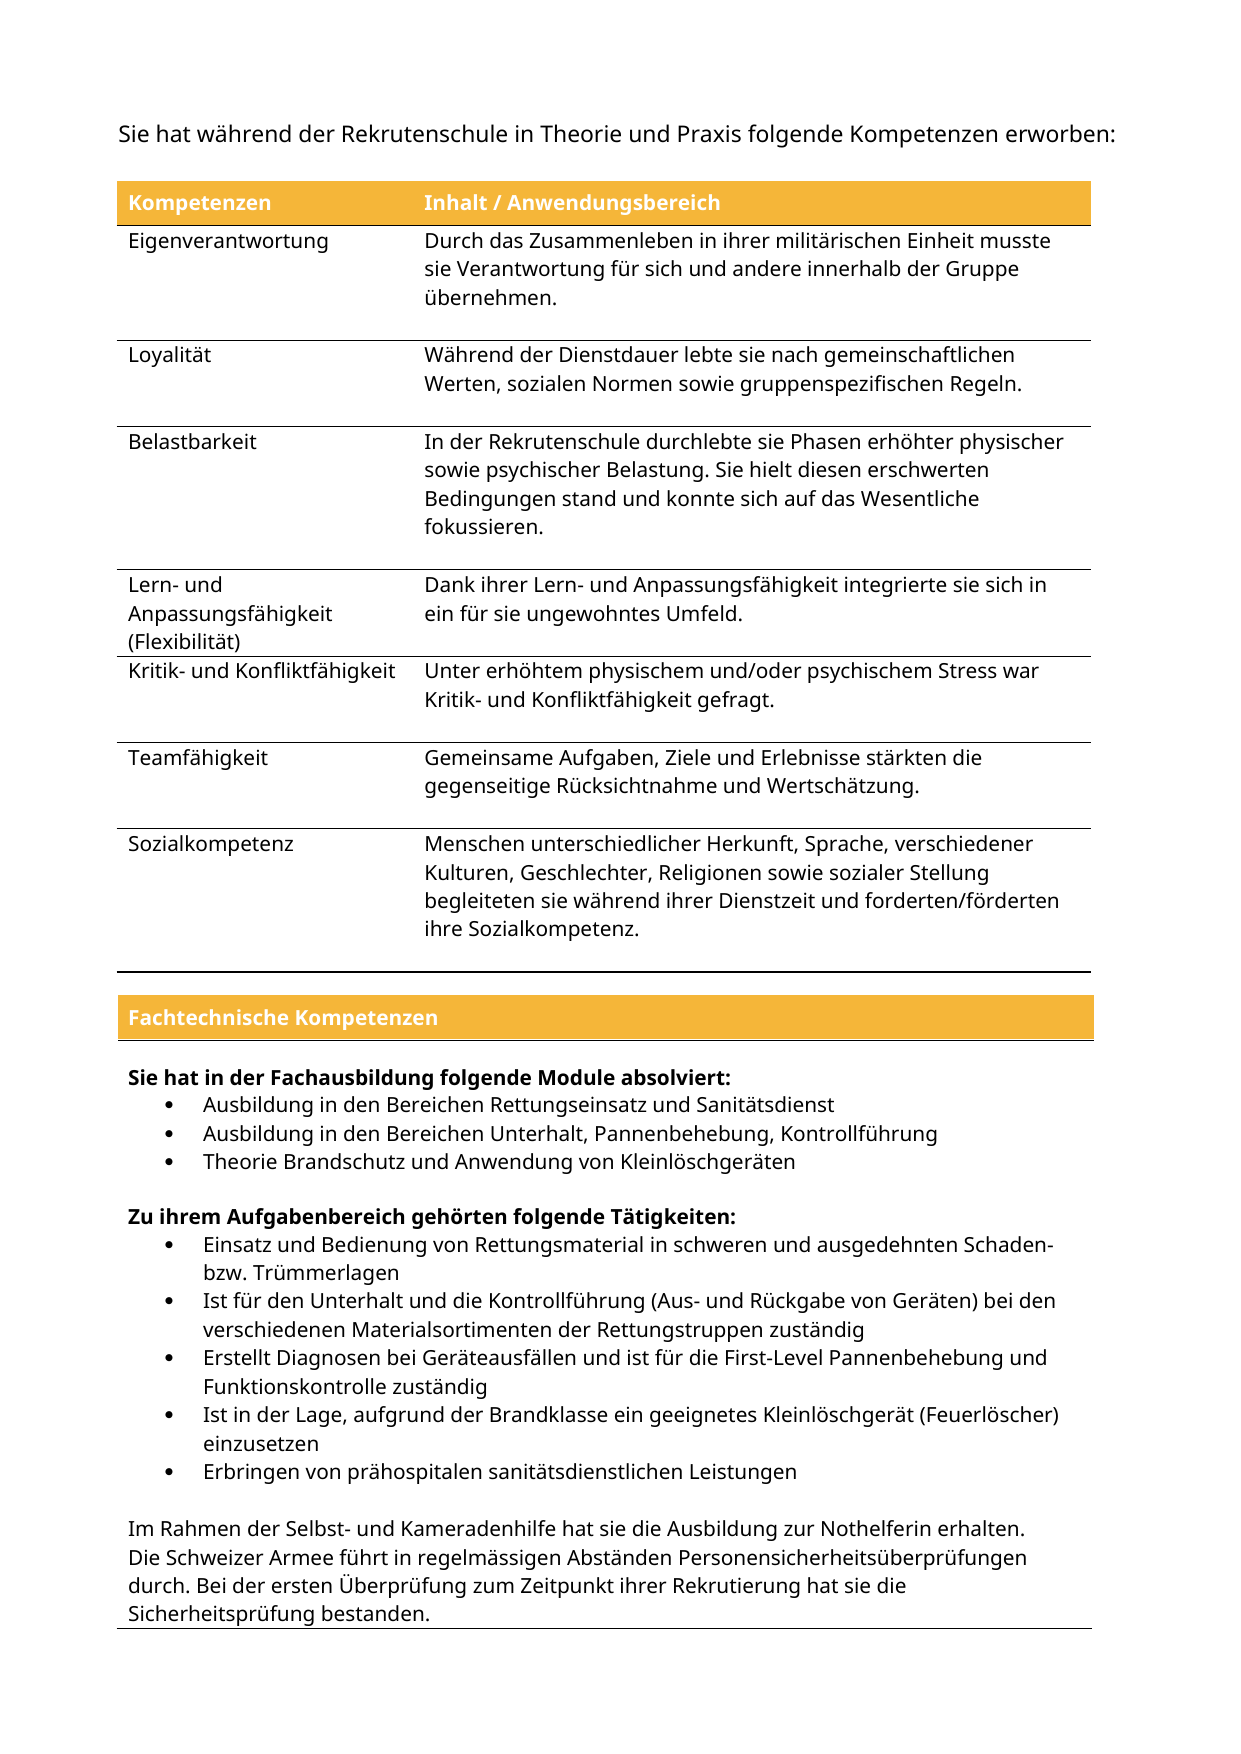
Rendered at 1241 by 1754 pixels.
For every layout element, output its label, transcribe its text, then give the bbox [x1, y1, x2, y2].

table_cell In der Rekrutenschule durchlebte sie Phasen erhöhter physischer sowie psychischer Belastung. Sie hielt diesen erschwerten Bedingungen stand und konnte sich auf das Wesentliche fokussieren. [413, 427, 1091, 569]
table_cell Sozialkompetenz [117, 829, 413, 971]
table_header Inhalt / Anwendungsbereich [413, 181, 1091, 225]
table_header Fachtechnische Kompetenzen [118, 995, 1094, 1039]
table_cell Belastbarkeit [117, 427, 413, 569]
text Sie hat während der Rekrutenschule in Theorie und Praxis folgende Kompetenzen erworben: [118, 118, 1122, 149]
table_header Kompetenzen [117, 181, 413, 225]
table_cell Loyalität [117, 341, 413, 426]
table_cell Teamfähigkeit [117, 743, 413, 828]
table_cell Menschen unterschiedlicher Herkunft, Sprache, verschiedener Kulturen, Geschlechter, Religionen sowie sozialer Stellung begleiteten sie während ihrer Dienstzeit und forderten/förderten ihre Sozialkompetenz. [413, 829, 1091, 971]
table_cell Gemeinsame Aufgaben, Ziele und Erlebnisse stärkten die gegenseitige Rücksichtnahme und Wertschätzung. [413, 743, 1091, 828]
table_cell Dank ihrer Lern- und Anpassungsfähigkeit integrierte sie sich in ein für sie ungewohntes Umfeld. [413, 570, 1091, 656]
table_cell Während der Dienstdauer lebte sie nach gemeinschaftlichen Werten, sozialen Normen sowie gruppenspezifischen Regeln. [413, 341, 1091, 426]
table_cell Kritik- und Konfliktfähigkeit [117, 657, 413, 742]
table_cell Durch das Zusammenleben in ihrer militärischen Einheit musste sie Verantwortung für sich und andere innerhalb der Gruppe übernehmen. [413, 226, 1091, 339]
table_cell Unter erhöhtem physischem und/oder psychischem Stress war Kritik- und Konfliktfähigkeit gefragt. [413, 657, 1091, 742]
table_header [117, 1063, 1092, 1628]
table_cell Eigenverantwortung [117, 226, 413, 339]
table_cell Lern- und Anpassungsfähigkeit (Flexibilität) [117, 570, 413, 656]
